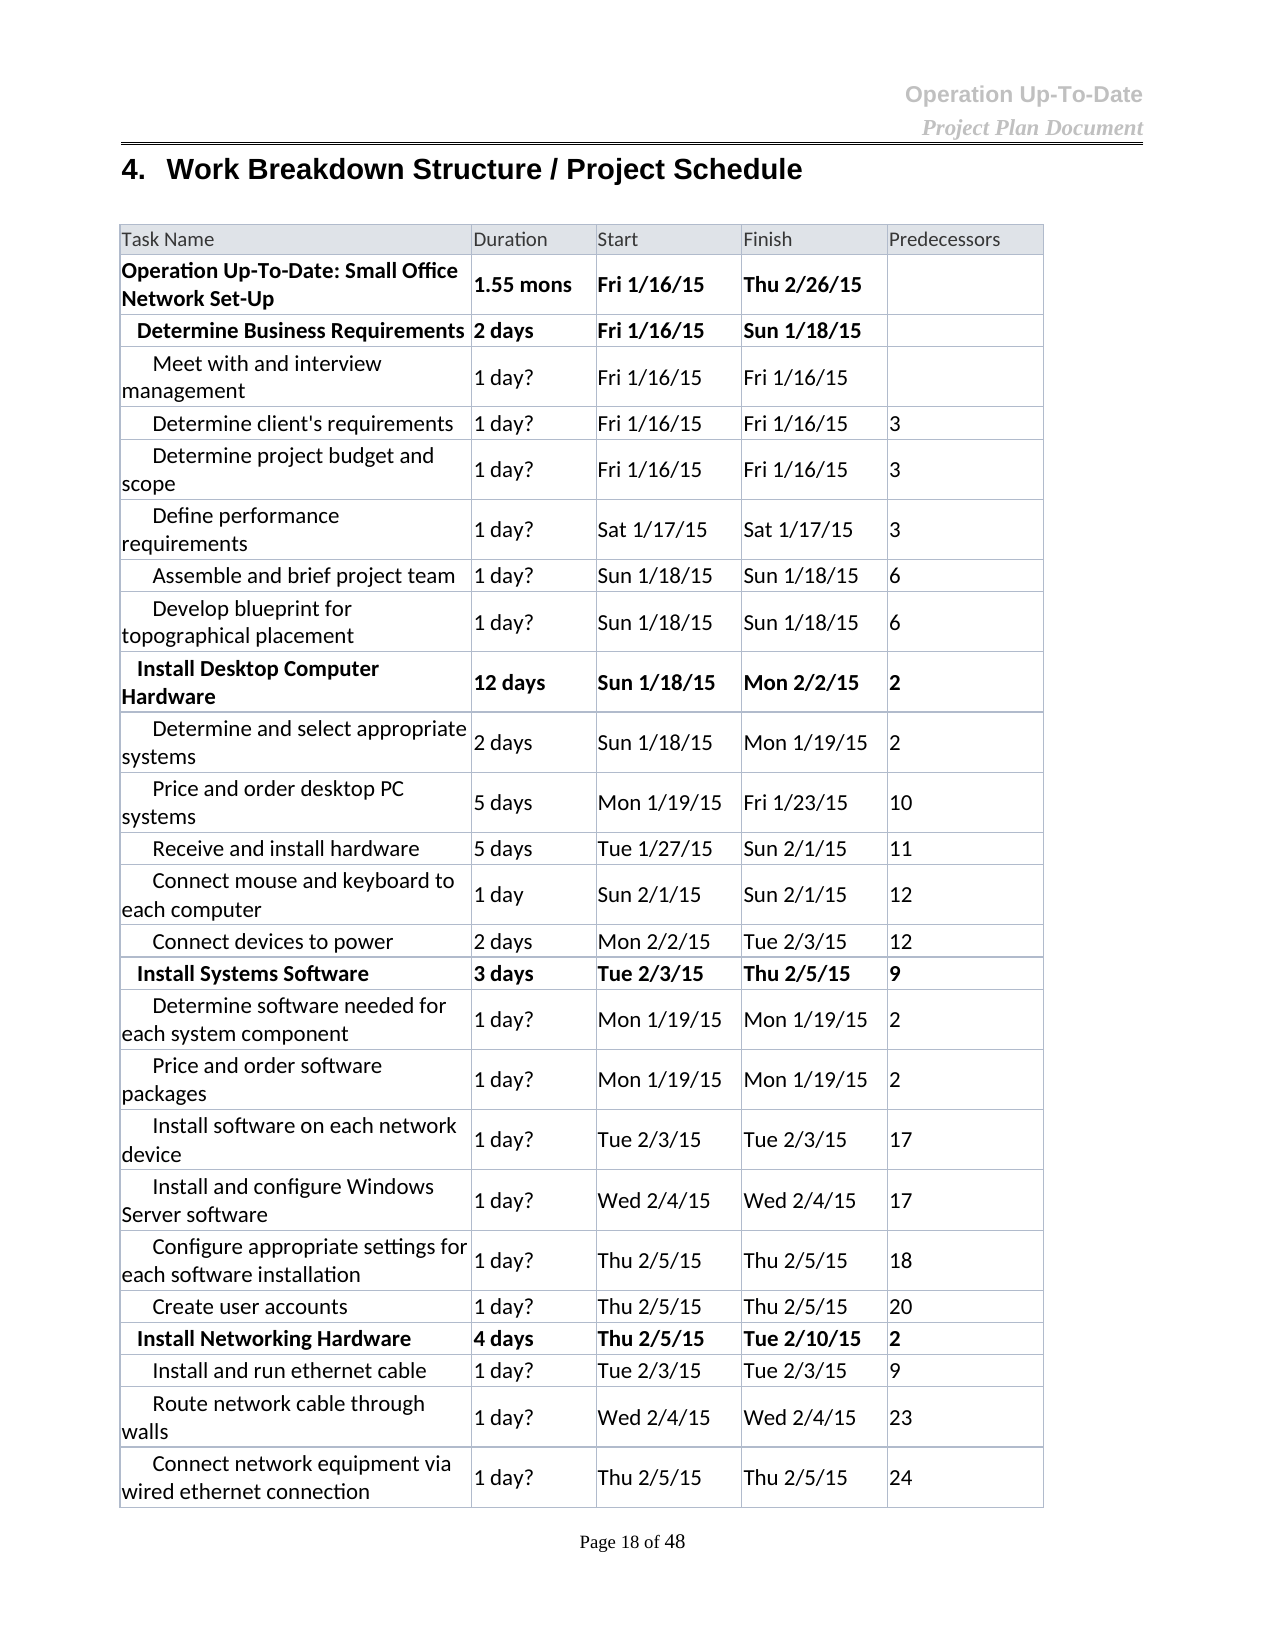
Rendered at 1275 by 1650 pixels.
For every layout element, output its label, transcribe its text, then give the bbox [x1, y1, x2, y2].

table_cell Connect mouse and keyboard to each computer [121, 865, 471, 924]
table_cell 1 day? [472, 1050, 596, 1109]
table_header Start [597, 225, 741, 254]
table_cell Sun 1/18/15 [597, 652, 741, 711]
table_cell 20 [888, 1291, 1043, 1322]
table_cell Assemble and brief project team [121, 560, 471, 591]
table_cell 1 day? [472, 1110, 596, 1169]
table_header Finish [742, 225, 887, 254]
table_cell Install Desktop Computer Hardware [121, 652, 471, 711]
table_cell 1 day? [472, 407, 596, 438]
table_cell 12 [888, 925, 1043, 956]
table_cell Fri 1/16/15 [597, 407, 741, 438]
table_cell Fri 1/16/15 [742, 407, 887, 438]
table_cell 2 [888, 990, 1043, 1049]
table_cell Sun 2/1/15 [742, 865, 887, 924]
table_cell Route network cable through walls [121, 1387, 471, 1446]
table_cell Tue 2/10/15 [742, 1323, 887, 1354]
table_cell Connect devices to power [121, 925, 471, 956]
table_cell 2 [888, 1323, 1043, 1354]
table_cell Thu 2/5/15 [597, 1231, 741, 1290]
table_cell Determine project budget and scope [121, 440, 471, 499]
table_cell 1 day? [472, 560, 596, 591]
table_cell 12 days [472, 652, 596, 711]
table_cell Fri 1/16/15 [597, 315, 741, 346]
table_cell 1 day? [472, 347, 596, 406]
table_cell Fri 1/16/15 [597, 440, 741, 499]
table_cell 2 days [472, 925, 596, 956]
table_cell 1 day? [472, 500, 596, 559]
table_cell Create user accounts [121, 1291, 471, 1322]
table_cell 1 day? [472, 1387, 596, 1446]
table_header Duration [472, 225, 596, 254]
table_cell 1 day? [472, 592, 596, 651]
table_cell Meet with and interview management [121, 347, 471, 406]
table_cell Configure appropriate settings for each software installation [121, 1231, 471, 1290]
table_cell Mon 2/2/15 [742, 652, 887, 711]
table_cell 1 day? [472, 1231, 596, 1290]
table_cell Sun 1/18/15 [742, 560, 887, 591]
table_cell Install and configure Windows Server software [121, 1170, 471, 1229]
table_cell 9 [888, 958, 1043, 989]
table_cell 1 day? [472, 1355, 596, 1386]
table_cell Price and order software packages [121, 1050, 471, 1109]
table_cell Define performance requirements [121, 500, 471, 559]
table_cell 6 [888, 592, 1043, 651]
table_cell 23 [888, 1387, 1043, 1446]
table_cell 1 day? [472, 440, 596, 499]
table_cell 1 day? [472, 1448, 596, 1507]
table_cell Sun 1/18/15 [597, 592, 741, 651]
table_cell 6 [888, 560, 1043, 591]
table_cell 1 day? [472, 1291, 596, 1322]
table_cell Thu 2/5/15 [742, 958, 887, 989]
table_cell Mon 1/19/15 [597, 990, 741, 1049]
table_cell Thu 2/5/15 [597, 1323, 741, 1354]
table_cell 1 day? [472, 990, 596, 1049]
table_cell Wed 2/4/15 [597, 1387, 741, 1446]
table_cell 1 day [472, 865, 596, 924]
table_cell 9 [888, 1355, 1043, 1386]
table_cell Determine client's requirements [121, 407, 471, 438]
table_cell Determine Business Requirements [121, 315, 471, 346]
table_cell 3 [888, 500, 1043, 559]
table_cell 1 day? [472, 1170, 596, 1229]
table_cell Sun 1/18/15 [597, 713, 741, 772]
subtitle Work Breakdown Structure / Project Schedule [121, 152, 1143, 185]
table_cell Operation Up-To-Date: Small Office Network Set-Up [121, 255, 471, 314]
table_cell Mon 1/19/15 [597, 1050, 741, 1109]
table_cell Wed 2/4/15 [742, 1170, 887, 1229]
table_cell Install software on each network device [121, 1110, 471, 1169]
table_cell 2 [888, 1050, 1043, 1109]
table_cell Install and run ethernet cable [121, 1355, 471, 1386]
table_cell Thu 2/5/15 [597, 1448, 741, 1507]
table_cell 11 [888, 833, 1043, 864]
table_cell Tue 2/3/15 [597, 1110, 741, 1169]
table_cell Determine and select appropriate systems [121, 713, 471, 772]
table_cell Wed 2/4/15 [742, 1387, 887, 1446]
table_header Predecessors [888, 225, 1043, 254]
table_cell 3 days [472, 958, 596, 989]
table_cell 1.55 mons [472, 255, 596, 314]
table_cell Thu 2/5/15 [597, 1291, 741, 1322]
table_cell Sat 1/17/15 [597, 500, 741, 559]
table_cell Tue 2/3/15 [597, 1355, 741, 1386]
table_cell 2 [888, 713, 1043, 772]
table_cell Sun 2/1/15 [597, 865, 741, 924]
table_cell Receive and install hardware [121, 833, 471, 864]
table_cell 5 days [472, 833, 596, 864]
table_cell Tue 2/3/15 [742, 925, 887, 956]
table_cell Install Systems Software [121, 958, 471, 989]
table_cell Determine software needed for each system component [121, 990, 471, 1049]
table_cell Mon 1/19/15 [597, 773, 741, 832]
table_cell Fri 1/16/15 [597, 347, 741, 406]
table_cell 2 days [472, 713, 596, 772]
table_cell Fri 1/16/15 [742, 440, 887, 499]
table_cell Tue 2/3/15 [742, 1355, 887, 1386]
table_cell Mon 1/19/15 [742, 990, 887, 1049]
table_cell Fri 1/16/15 [597, 255, 741, 314]
table_cell 17 [888, 1170, 1043, 1229]
table_cell Thu 2/5/15 [742, 1448, 887, 1507]
table_cell [888, 347, 1043, 406]
table_cell Sun 1/18/15 [597, 560, 741, 591]
table_cell Tue 2/3/15 [597, 958, 741, 989]
table_cell Mon 2/2/15 [597, 925, 741, 956]
table_cell Connect network equipment via wired ethernet connection [121, 1448, 471, 1507]
table_cell Sat 1/17/15 [742, 500, 887, 559]
table_cell Thu 2/5/15 [742, 1291, 887, 1322]
table_cell Tue 2/3/15 [742, 1110, 887, 1169]
table_cell 3 [888, 440, 1043, 499]
table_cell 4 days [472, 1323, 596, 1354]
table_header Task Name [121, 225, 471, 254]
table_cell 24 [888, 1448, 1043, 1507]
table_cell 17 [888, 1110, 1043, 1169]
table_cell Sun 2/1/15 [742, 833, 887, 864]
table_cell 2 [888, 652, 1043, 711]
table_cell [888, 255, 1043, 314]
table_cell [888, 315, 1043, 346]
table_cell Fri 1/16/15 [742, 347, 887, 406]
table_cell 10 [888, 773, 1043, 832]
table_cell Mon 1/19/15 [742, 713, 887, 772]
table_cell 3 [888, 407, 1043, 438]
table_cell Thu 2/5/15 [742, 1231, 887, 1290]
table_cell Sun 1/18/15 [742, 315, 887, 346]
table_cell 12 [888, 865, 1043, 924]
table_cell Sun 1/18/15 [742, 592, 887, 651]
table_cell Wed 2/4/15 [597, 1170, 741, 1229]
table_cell 2 days [472, 315, 596, 346]
table_cell Tue 1/27/15 [597, 833, 741, 864]
table_cell Thu 2/26/15 [742, 255, 887, 314]
table_cell 18 [888, 1231, 1043, 1290]
table_cell Price and order desktop PC systems [121, 773, 471, 832]
table_cell Install Networking Hardware [121, 1323, 471, 1354]
table_cell 5 days [472, 773, 596, 832]
table_cell Fri 1/23/15 [742, 773, 887, 832]
table_cell Mon 1/19/15 [742, 1050, 887, 1109]
table_cell Develop blueprint for topographical placement [121, 592, 471, 651]
